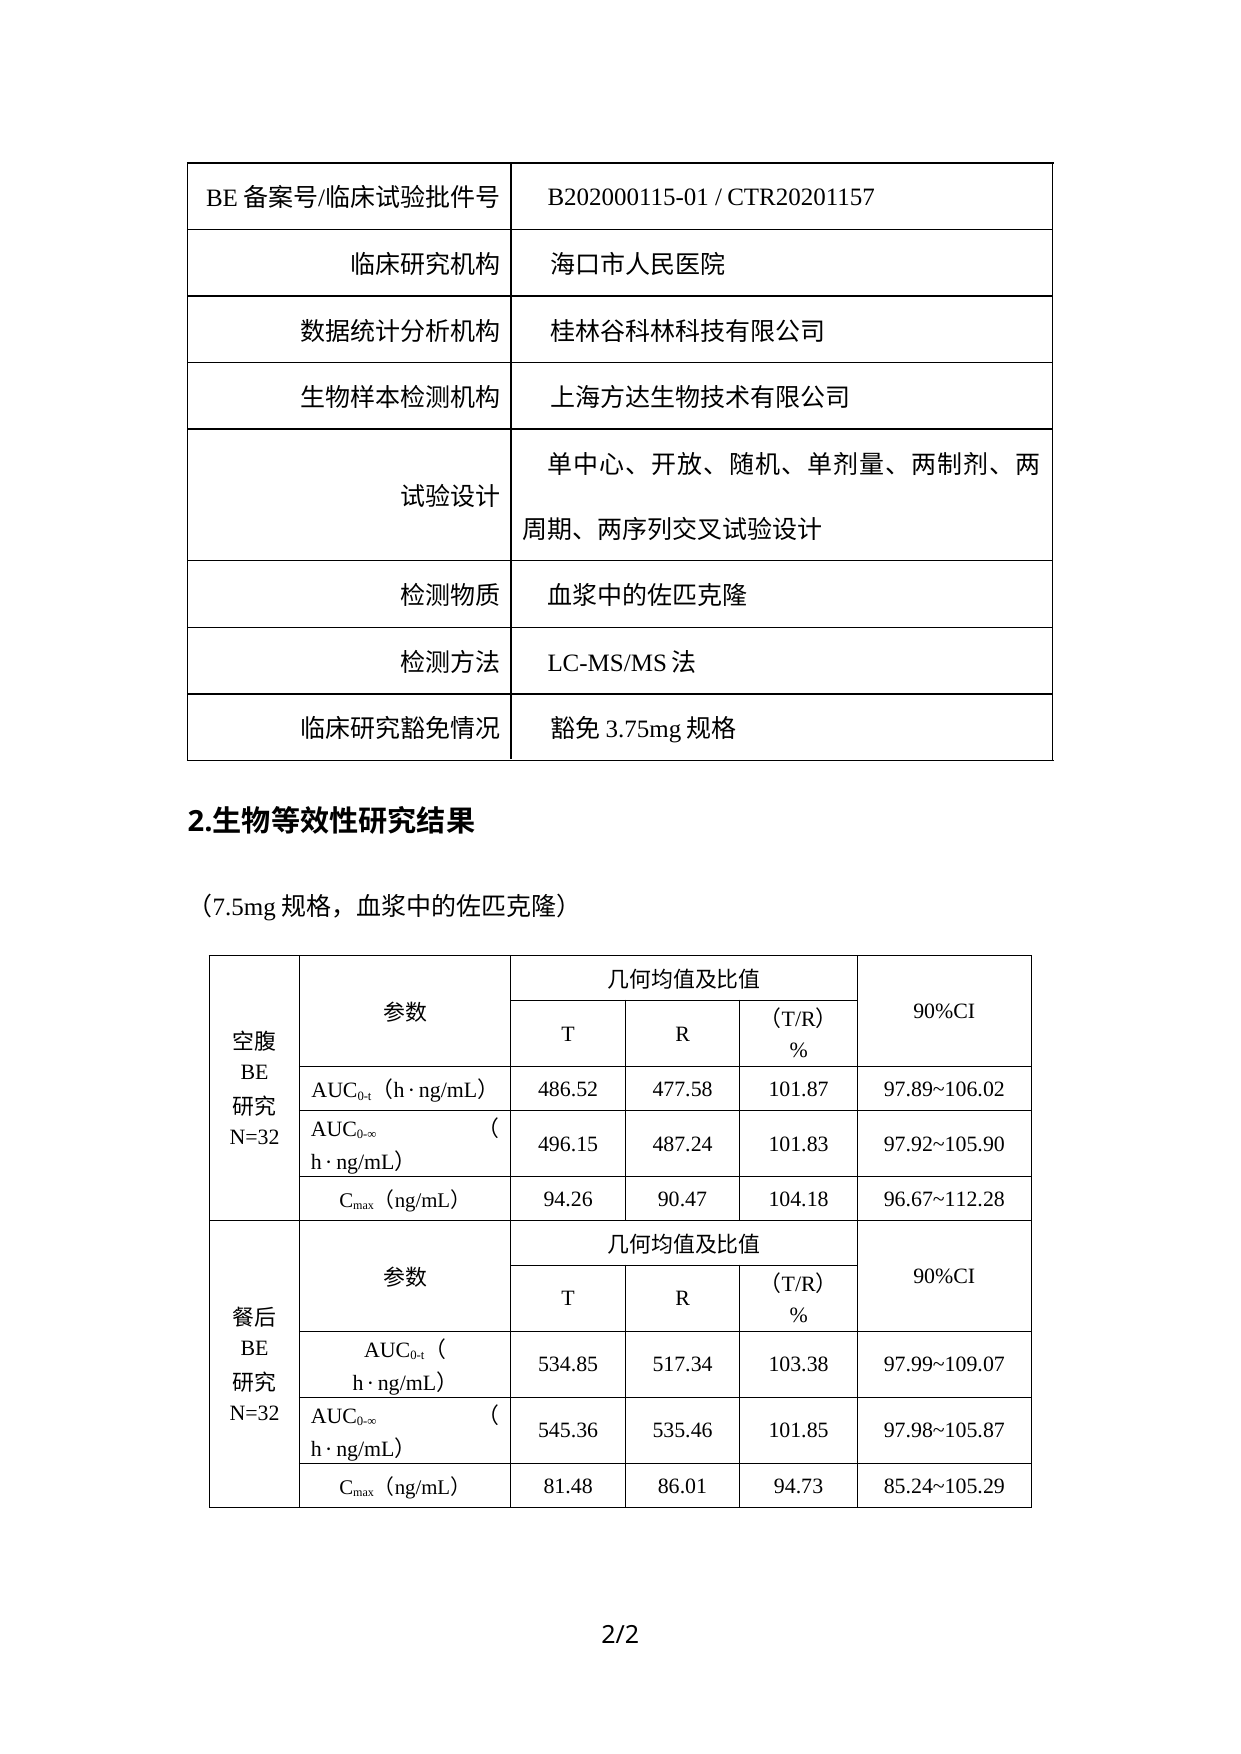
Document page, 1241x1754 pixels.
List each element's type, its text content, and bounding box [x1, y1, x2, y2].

table_cell （T/R）% [740, 1001, 857, 1066]
table_cell 545.36 [511, 1398, 625, 1463]
table_cell LC-MS/MS法 [512, 628, 1052, 693]
table_cell 检测物质 [188, 561, 510, 626]
table_cell 101.87 [740, 1067, 857, 1110]
table_cell 535.46 [626, 1398, 739, 1463]
table_cell 81.48 [511, 1464, 625, 1507]
table_cell 临床研究豁免情况 [188, 695, 510, 759]
table_cell 477.58 [626, 1067, 739, 1110]
table_cell AUC0-∞（ hng/mL） [300, 1111, 510, 1176]
table_cell Cmax（ng/mL） [300, 1177, 510, 1220]
table_cell 94.73 [740, 1464, 857, 1507]
table_cell 97.99~109.07 [858, 1332, 1031, 1397]
table_cell 496.15 [511, 1111, 625, 1176]
text 2.生物等效性研究结果 [187, 786, 1053, 851]
table_cell 90%CI [858, 1221, 1031, 1331]
table_cell T [511, 1001, 625, 1066]
table_cell AUC0-t（hng/mL） [300, 1067, 510, 1110]
table_cell 487.24 [626, 1111, 739, 1176]
table_header 90%CI [858, 956, 1031, 1066]
table_cell 517.34 [626, 1332, 739, 1397]
table_cell 几何均值及比值 [511, 1221, 857, 1264]
table_cell Cmax（ng/mL） [300, 1464, 510, 1507]
table_cell R [626, 1266, 739, 1331]
table_cell （T/R）% [740, 1266, 857, 1331]
table_cell 数据统计分析机构 [188, 297, 510, 362]
table_cell AUC0-∞（ hng/mL） [300, 1398, 510, 1463]
table_cell 94.26 [511, 1177, 625, 1220]
table_cell 97.89~106.02 [858, 1067, 1031, 1110]
table_cell 参数 [300, 1221, 510, 1331]
table_cell 餐后 BE 研究 N=32 [210, 1221, 299, 1507]
table_cell 96.67~112.28 [858, 1177, 1031, 1220]
table_cell AUC0-t（ hng/mL） [300, 1332, 510, 1397]
table_header 几何均值及比值 [511, 956, 857, 999]
table_cell 103.38 [740, 1332, 857, 1397]
table_cell R [626, 1001, 739, 1066]
table_cell B202000115-01 / CTR20201157 [512, 164, 1052, 228]
table_cell 86.01 [626, 1464, 739, 1507]
table_cell 上海方达生物技术有限公司 [512, 363, 1052, 428]
table_cell 97.92~105.90 [858, 1111, 1031, 1176]
table_cell 97.98~105.87 [858, 1398, 1031, 1463]
text （7.5mg规格，血浆中的佐匹克隆） [187, 872, 1053, 937]
table_cell 临床研究机构 [188, 230, 510, 295]
table_cell 试验设计 [188, 430, 510, 560]
table_cell T [511, 1266, 625, 1331]
table_cell 血浆中的佐匹克隆 [512, 561, 1052, 626]
table_cell 104.18 [740, 1177, 857, 1220]
table_header 参数 [300, 956, 510, 1066]
table_cell BE备案号/临床试验批件号 [188, 164, 510, 228]
table_cell 检测方法 [188, 628, 510, 693]
table_cell 101.83 [740, 1111, 857, 1176]
table_cell 海口市人民医院 [512, 230, 1052, 295]
table_cell 85.24~105.29 [858, 1464, 1031, 1507]
table_cell 101.85 [740, 1398, 857, 1463]
table_cell 486.52 [511, 1067, 625, 1110]
table_cell 534.85 [511, 1332, 625, 1397]
table_cell 豁免3.75mg规格 [512, 695, 1052, 759]
table_cell 桂林谷科林科技有限公司 [512, 297, 1052, 362]
table_cell 生物样本检测机构 [188, 363, 510, 428]
table_cell 90.47 [626, 1177, 739, 1220]
table_cell 单中心、开放、随机、单剂量、两制剂、两周期、两序列交叉试验设计 [512, 430, 1052, 560]
table_header 空腹 BE 研究 N=32 [210, 956, 299, 1220]
